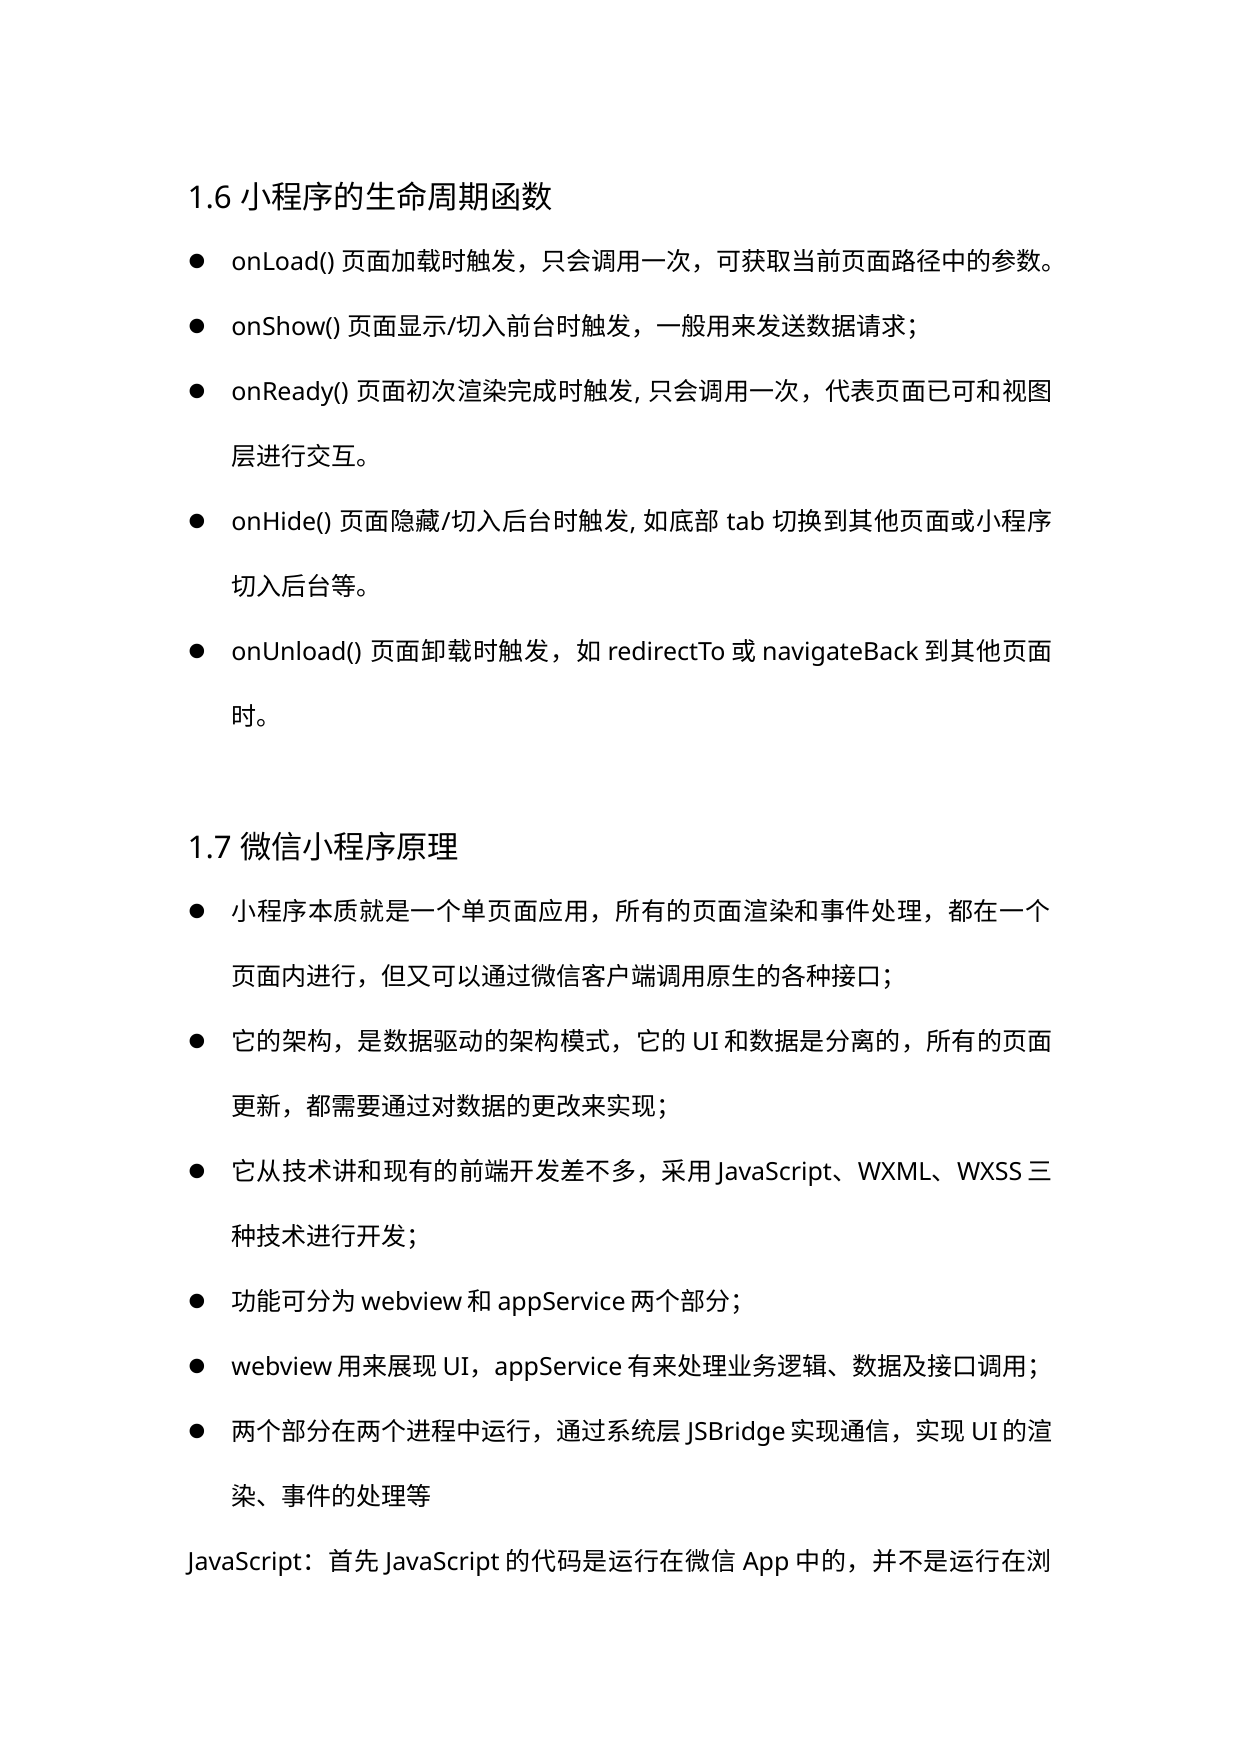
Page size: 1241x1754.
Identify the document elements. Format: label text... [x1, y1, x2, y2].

list onLoad() 页面加载时触发，只会调用一次，可获取当前页面路径中的参数。 [187, 227, 1053, 292]
subtitle 1.7 微信小程序原理 [187, 812, 1053, 877]
list 小程序本质就是一个单页面应用，所有的页面渲染和事件处理，都在一个页面内进行，但又可以通过微信客户端调用原生的各种接口； [187, 877, 1053, 1007]
list onUnload() 页面卸载时触发，如redirectTo或navigateBack到其他页面时。 [187, 617, 1053, 747]
list onReady() 页面初次渲染完成时触发, 只会调用一次，代表页面已可和视图层进行交互。 [187, 357, 1053, 487]
list 两个部分在两个进程中运行，通过系统层JSBridge实现通信，实现UI的渲染、事件的处理等 [187, 1397, 1053, 1527]
list onShow() 页面显示/切入前台时触发，一般用来发送数据请求； [187, 292, 1053, 357]
subtitle 1.6 小程序的生命周期函数 [187, 162, 1053, 227]
list 功能可分为webview和appService两个部分； [187, 1267, 1053, 1332]
list onHide() 页面隐藏/切入后台时触发, 如底部 tab 切换到其他页面或小程序切入后台等。 [187, 487, 1053, 617]
list webview用来展现UI，appService有来处理业务逻辑、数据及接口调用； [187, 1332, 1053, 1397]
list 它从技术讲和现有的前端开发差不多，采用JavaScript、WXML、WXSS三种技术进行开发； [187, 1137, 1053, 1267]
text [187, 1527, 1053, 1592]
list 它的架构，是数据驱动的架构模式，它的UI和数据是分离的，所有的页面更新，都需要通过对数据的更改来实现； [187, 1007, 1053, 1137]
